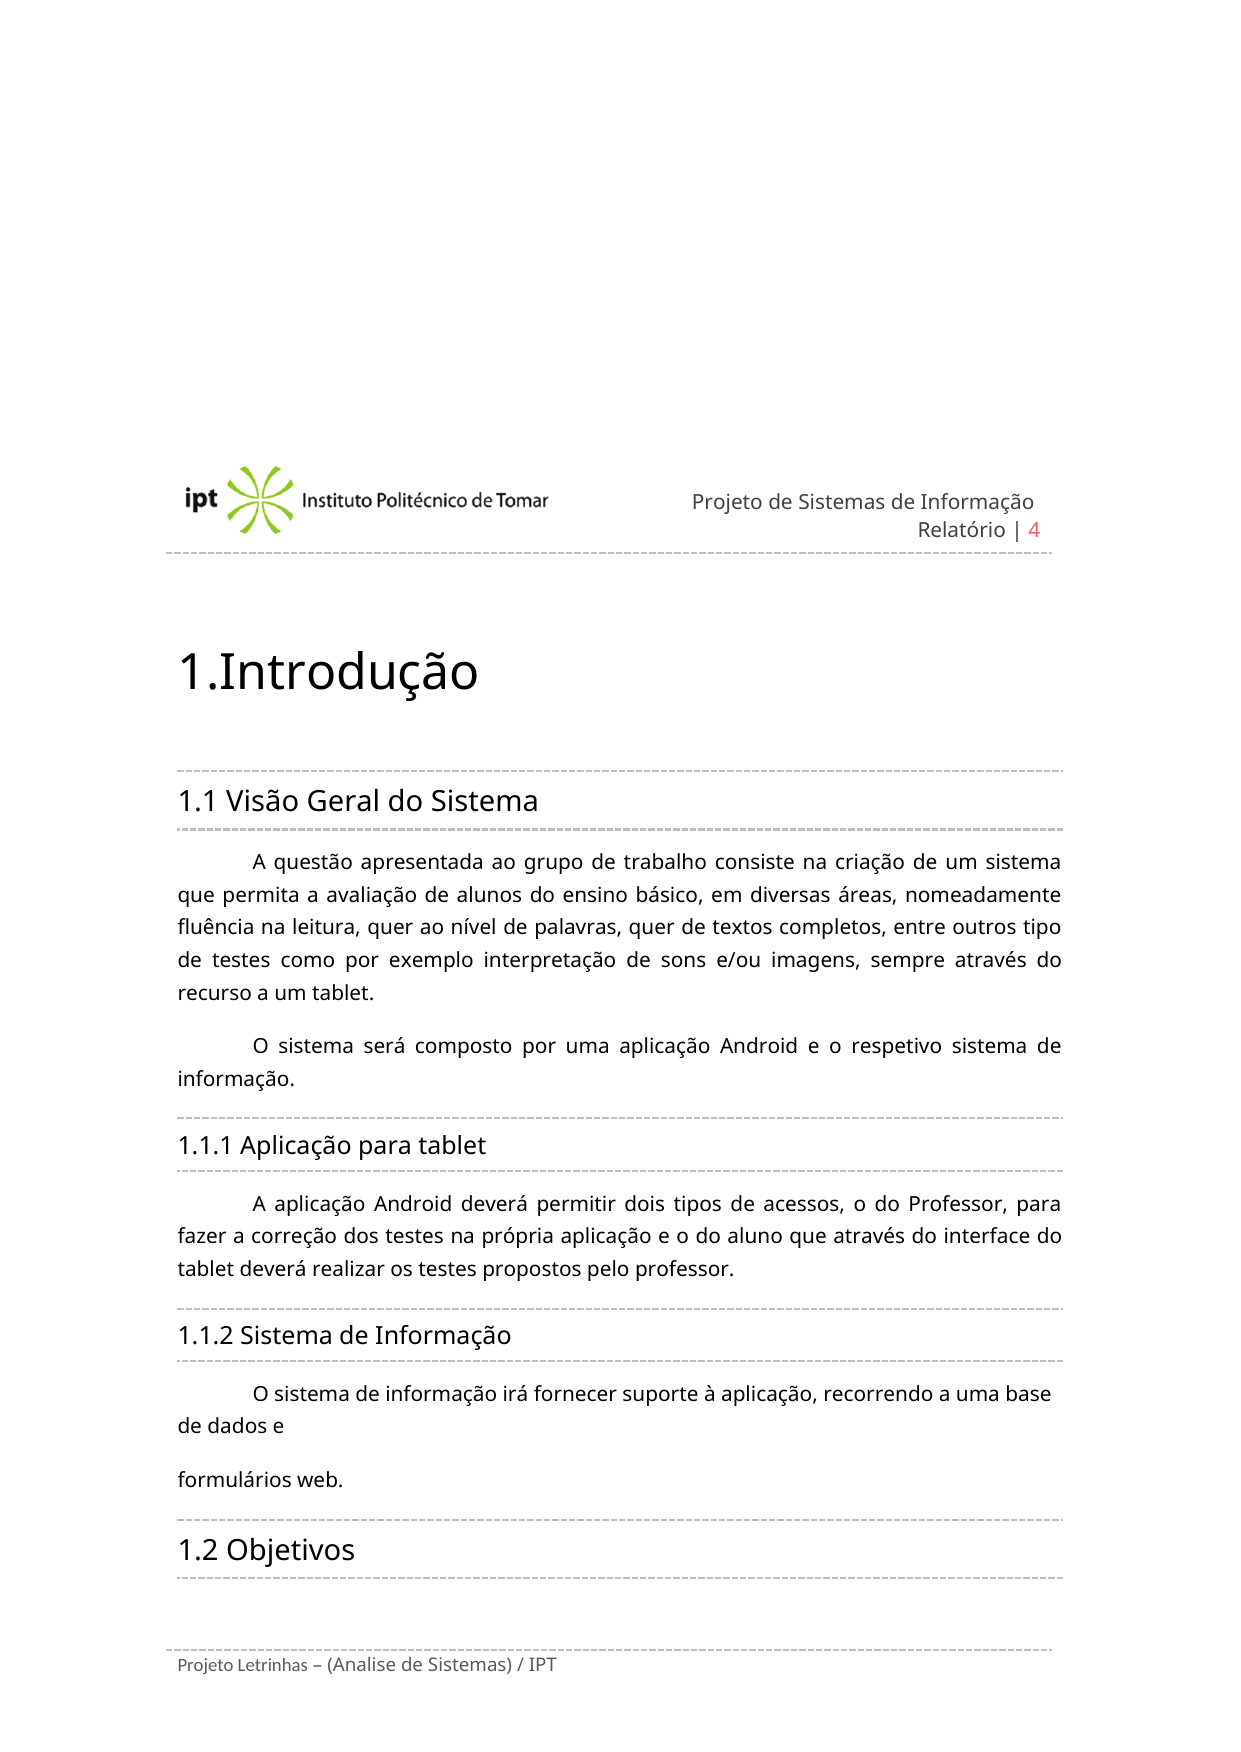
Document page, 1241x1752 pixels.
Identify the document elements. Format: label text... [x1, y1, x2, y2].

text A questão apresentada ao grupo de trabalho consiste na criação de um sistema que permita a avaliação de alunos do ensino básico, em diversas áreas, nomeadamente fluência na leitura, quer ao nível de palavras, quer de textos completos, entre outros tipo de testes como por exemplo interpretação de sons e/ou imagens, sempre através do recurso a um tablet. [177, 847, 1063, 1006]
picture [177, 461, 553, 536]
subtitle 1.2 Objetivos [177, 1518, 1063, 1579]
subtitle 1.Introdução [177, 636, 1063, 704]
text O sistema será composto por uma aplicação Android e o respetivo sistema de informação. [177, 1031, 1063, 1092]
subtitle 1.1.2 Sistema de Informação [177, 1307, 1063, 1362]
text formulários web. [177, 1465, 1063, 1493]
subtitle 1.1.1 Aplicação para tablet [177, 1117, 1063, 1172]
subtitle 1.1 Visão Geral do Sistema [177, 770, 1063, 831]
text O sistema de informação irá fornecer suporte à aplicação, recorrendo a uma base de dados e [177, 1379, 1063, 1440]
text A aplicação Android deverá permitir dois tipos de acessos, o do Professor, para fazer a correção dos testes na própria aplicação e o do aluno que através do interface do tablet deverá realizar os testes propostos pelo professor. [177, 1189, 1063, 1282]
